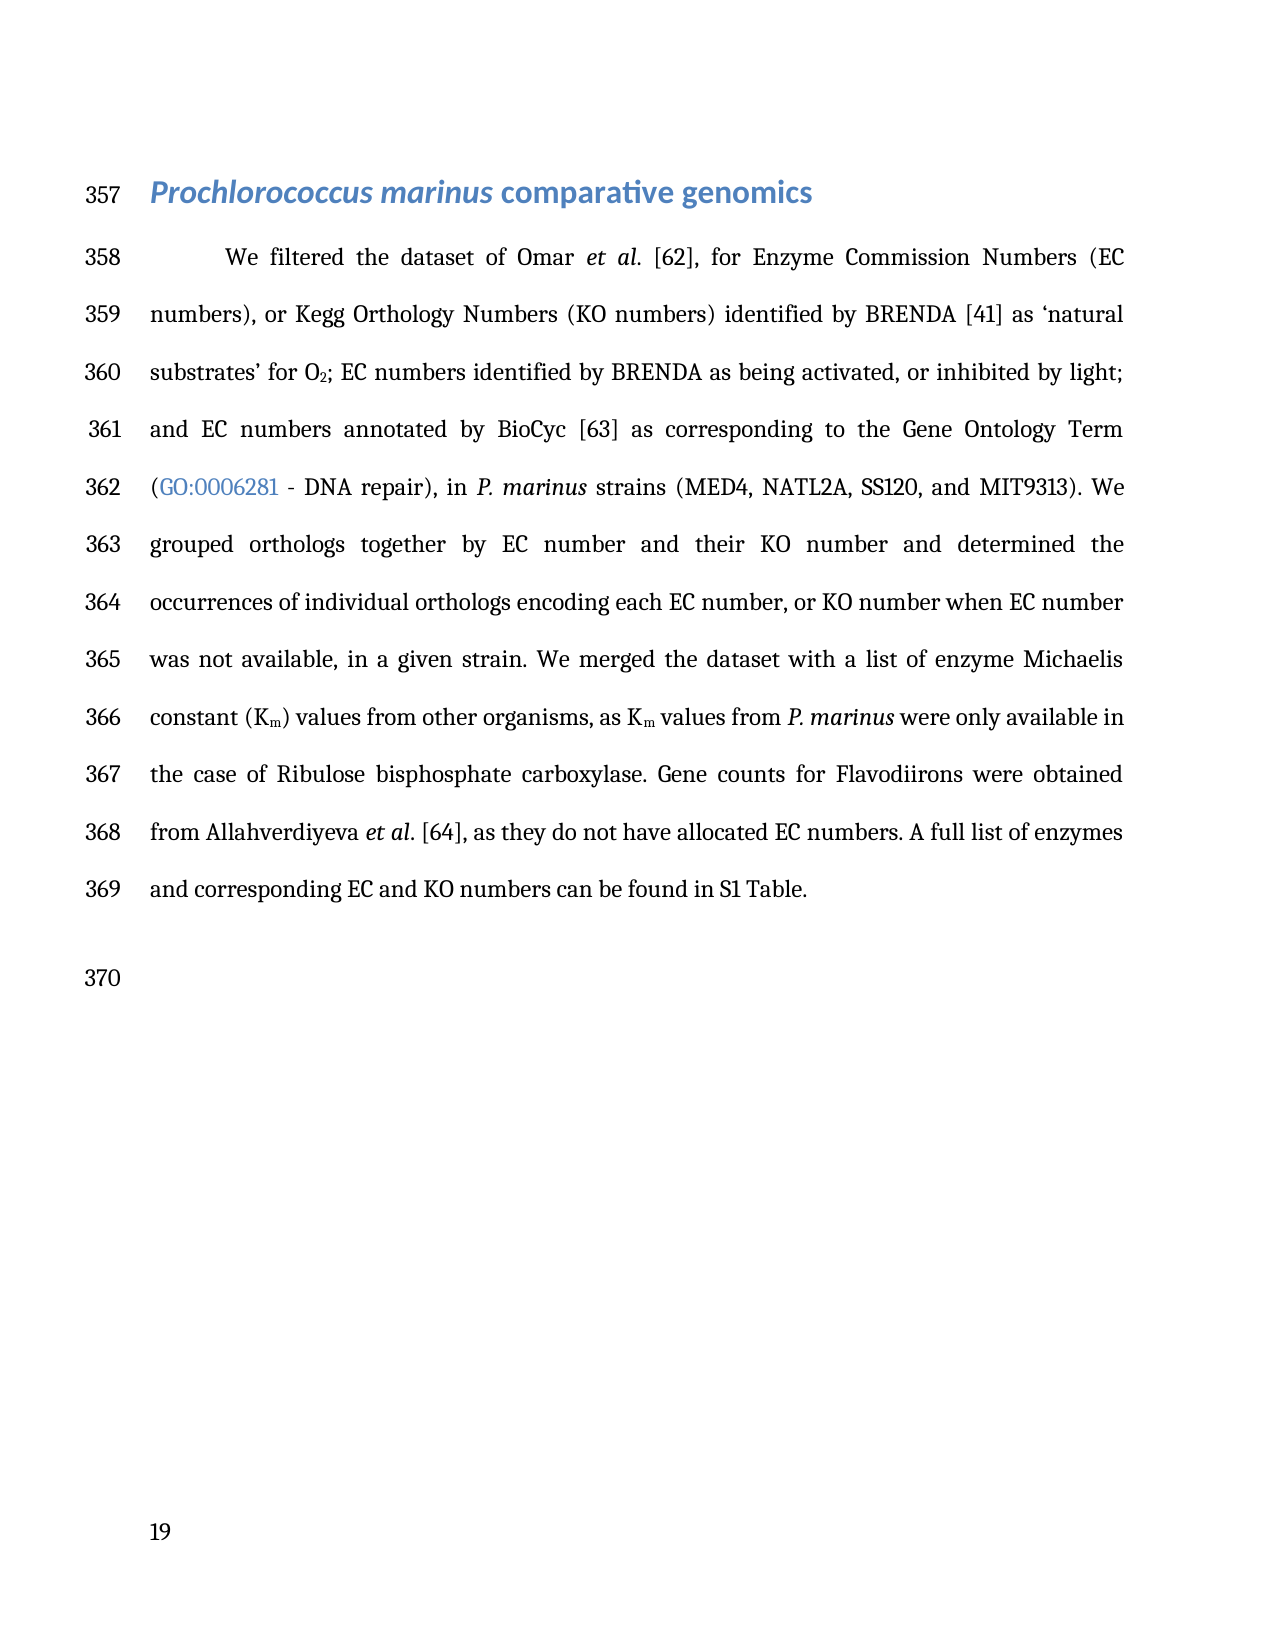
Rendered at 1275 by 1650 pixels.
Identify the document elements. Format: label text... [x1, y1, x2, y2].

subtitle Prochlorococcus marinus comparative genomics [150, 171, 1125, 212]
text We filtered the dataset of Omar et al. [62], for Enzyme Commission Numbers (EC numbers), or Kegg Orthology Numbers (KO numbers) identified by BRENDA [41] as ‘natural substrates’ for O2; EC numbers identified by BRENDA as being activated, or inhibited by light; and EC numbers annotated by BioCyc [63] as corresponding to the Gene Ontology Term (GO:0006281 - DNA repair), in P. marinus strains (MED4, NATL2A, SS120, and MIT9313). We grouped orthologs together by EC number and their KO number and determined the occurrences of individual orthologs encoding each EC number, or KO number when EC number was not available, in a given strain. We merged the dataset with a list of enzyme Michaelis constant (Km) values from other organisms, as Km values from P. marinus were only available in the case of Ribulose bisphosphate carboxylase. Gene counts for Flavodiirons were obtained from Allahverdiyeva et al. [64], as they do not have allocated EC numbers. A full list of enzymes and corresponding EC and KO numbers can be found in S1 Table. [150, 243, 1125, 904]
